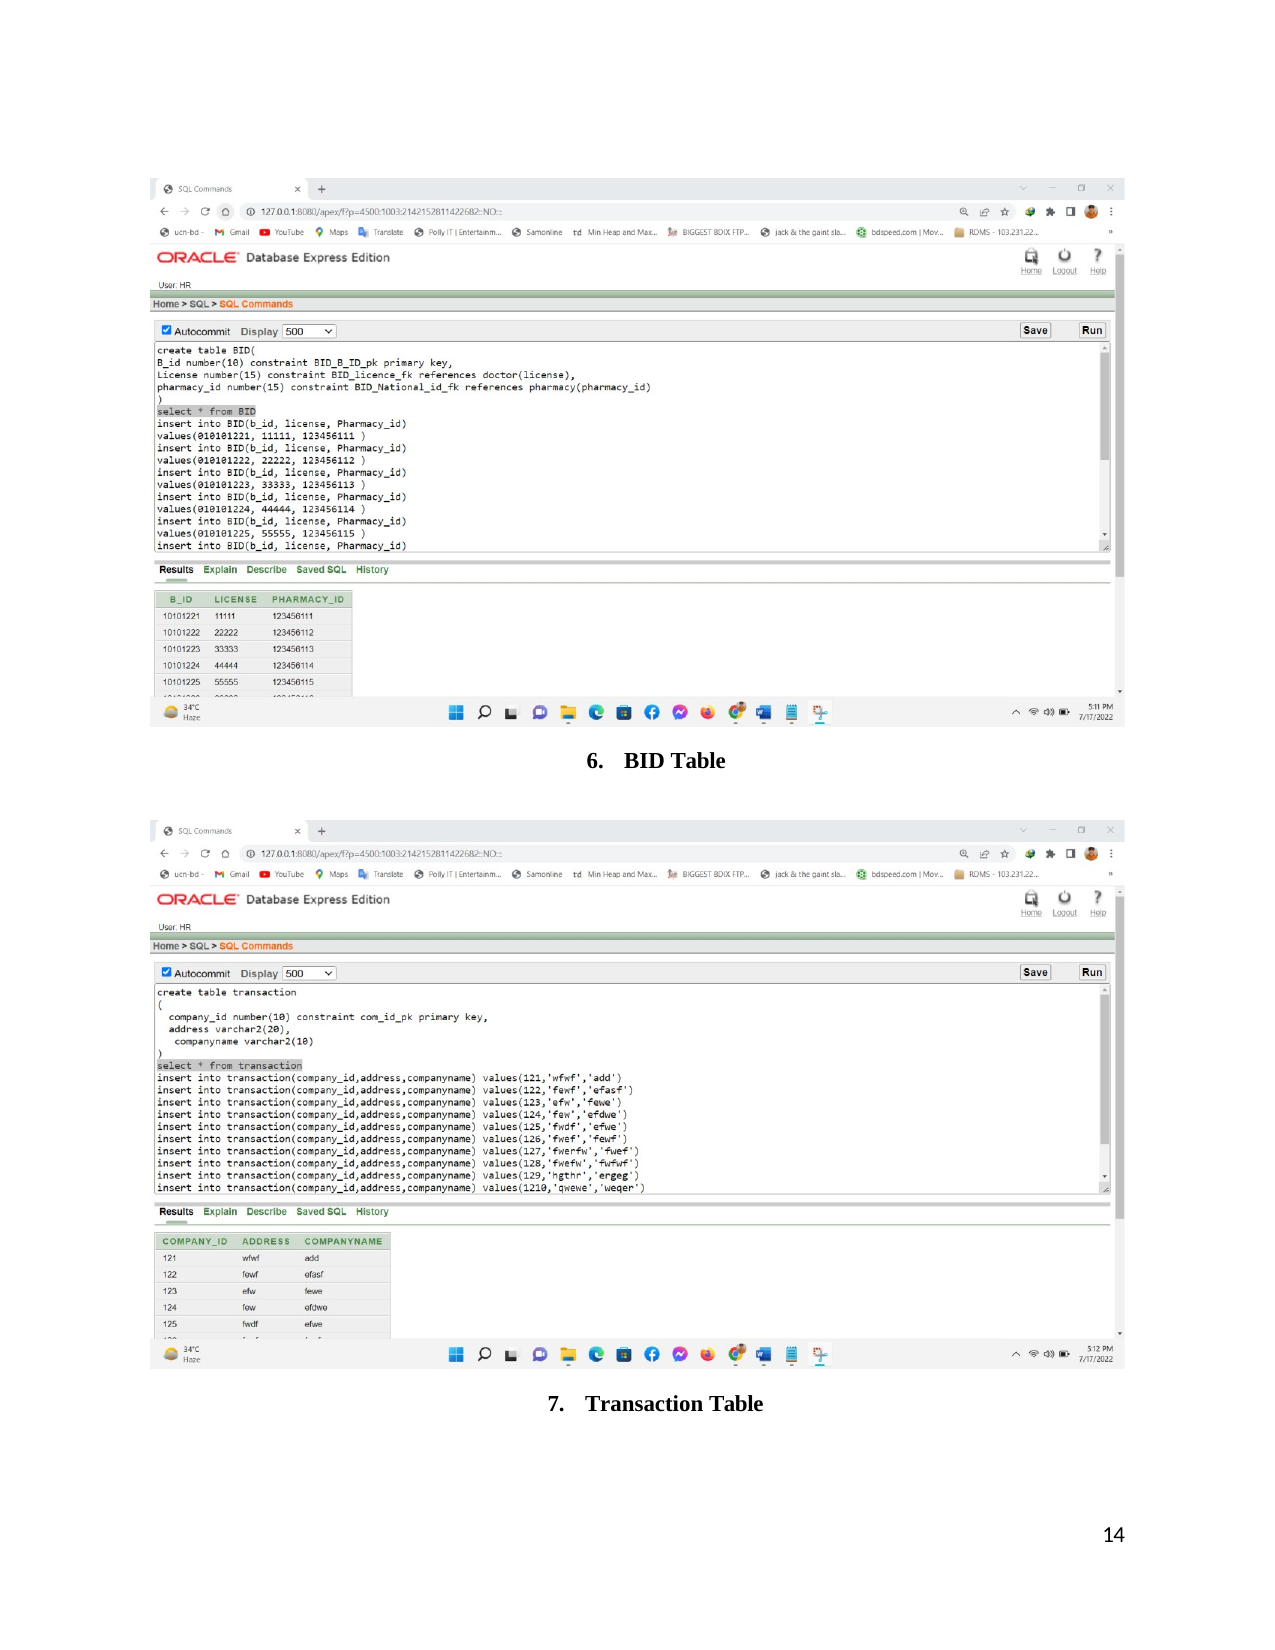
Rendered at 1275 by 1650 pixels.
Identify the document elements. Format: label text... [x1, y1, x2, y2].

picture [150, 820, 1125, 1369]
picture [150, 178, 1125, 727]
subtitle BID Table [586, 747, 1204, 774]
subtitle Transaction Table [547, 839, 1204, 1416]
